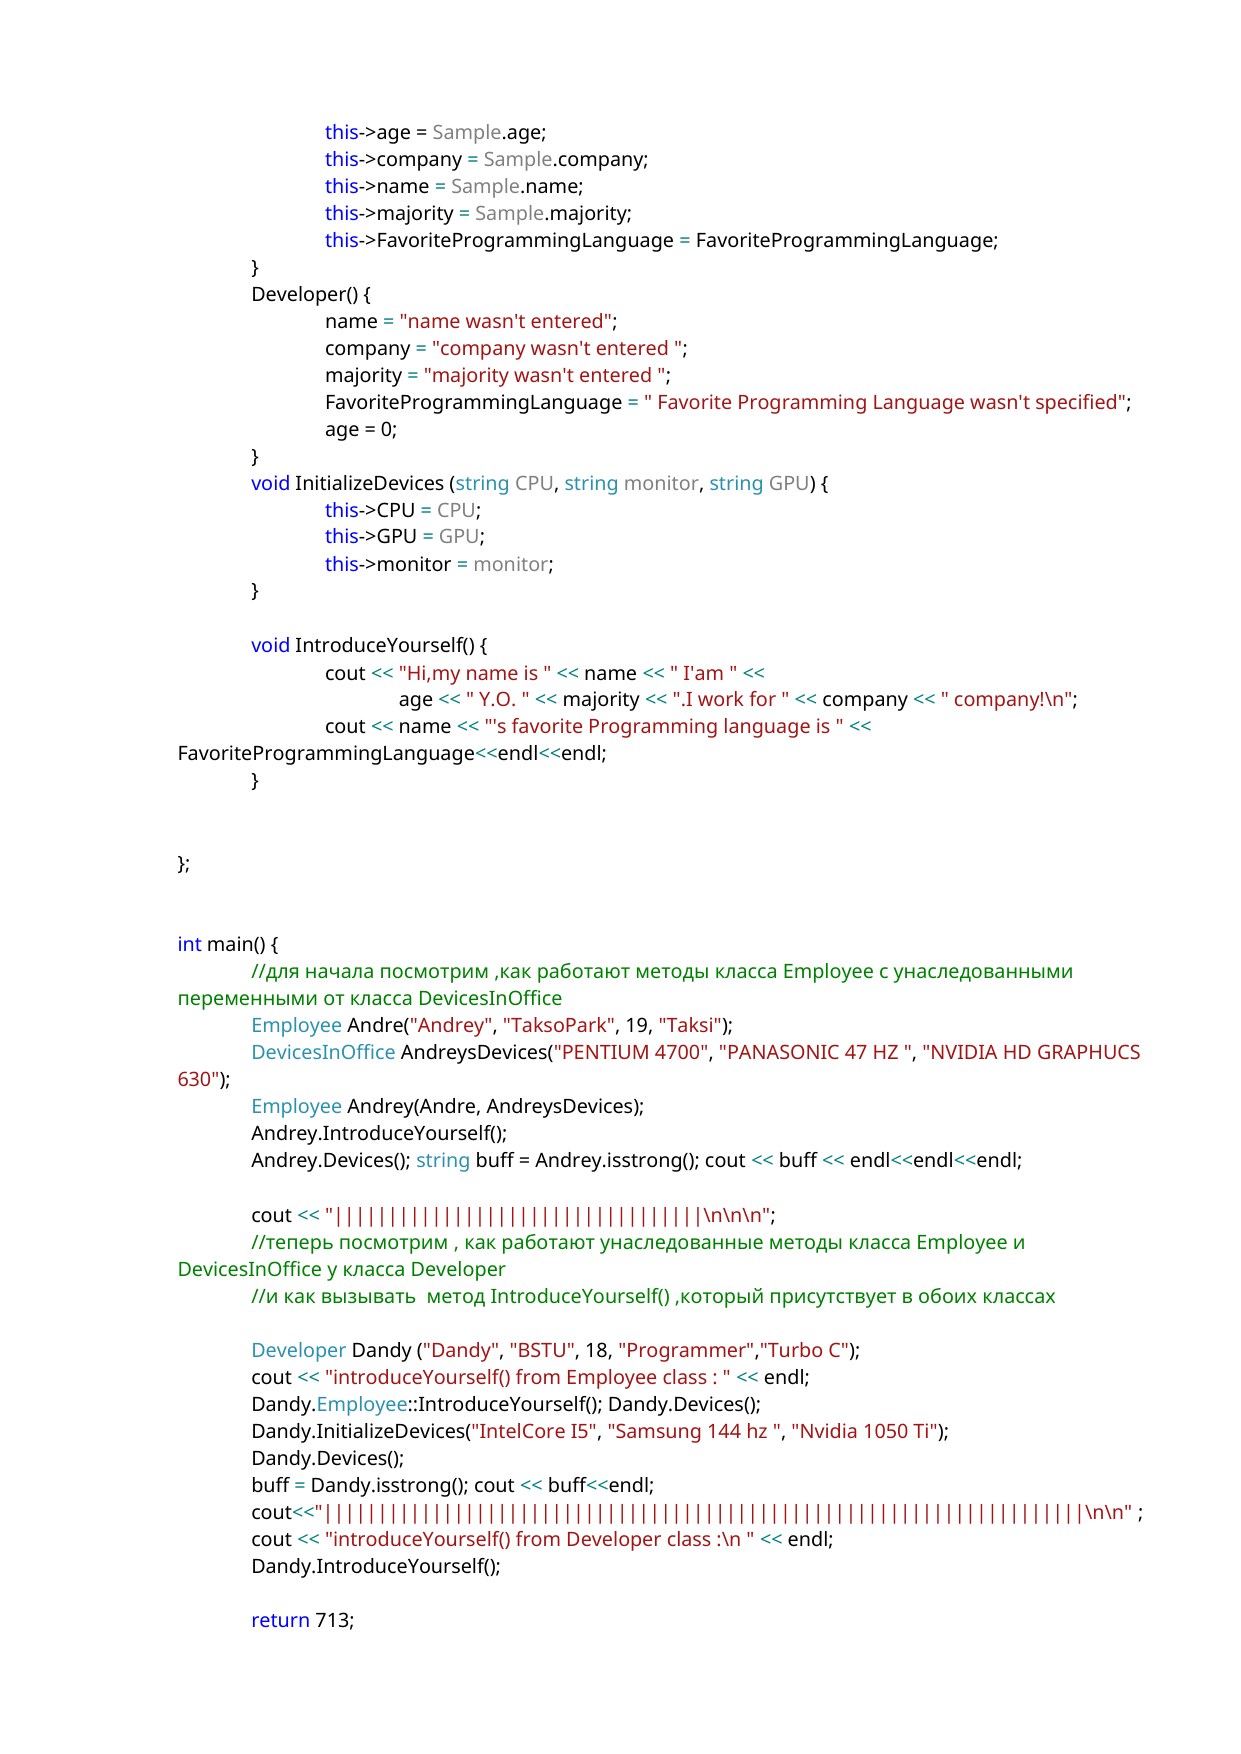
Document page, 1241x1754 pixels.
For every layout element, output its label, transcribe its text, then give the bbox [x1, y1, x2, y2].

text majority = "majority wasn't entered "; [177, 361, 1152, 388]
text //для начала посмотрим ,как работают методы класса Employee с унаследованными переменными от класса DevicesInOffice [177, 958, 1152, 1012]
text company = "company wasn't entered "; [177, 334, 1152, 361]
text Dandy.Devices(); [177, 1444, 1152, 1471]
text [177, 226, 1152, 253]
text cout << name << "'s favorite Programming language is " << FavoriteProgrammingLanguage<<endl<<endl; [177, 713, 1152, 767]
text age = 0; [177, 415, 1152, 442]
text this->majority = Sample.majority; [177, 199, 1152, 226]
text this->monitor = monitor; [177, 550, 1152, 577]
text //теперь посмотрим , как работают унаследованные методы класса Employee и DevicesInOffice у класса Developer [177, 1228, 1152, 1282]
text //и как вызывать метод IntroduceYourself() ,который присутствует в обоих классах [177, 1282, 1152, 1309]
text } [177, 767, 1152, 794]
text return 713; [177, 1606, 1152, 1633]
text name = "name wasn't entered"; [177, 307, 1152, 334]
text this->name = Sample.name; [177, 172, 1152, 199]
text } [177, 253, 1152, 280]
text Andrey.IntroduceYourself(); [177, 1119, 1152, 1146]
text buff = Dandy.isstrong(); cout << buff<<endl; [177, 1471, 1152, 1498]
text cout << "Hi,my name is " << name << " I'am " << [177, 659, 1152, 686]
text void IntroduceYourself() { [177, 632, 1152, 659]
text void InitializeDevices (string CPU, string monitor, string GPU) { [177, 469, 1152, 496]
text Developer Dandy ("Dandy", "BSTU", 18, "Programmer","Turbo C"); [177, 1336, 1152, 1363]
text cout<<"||||||||||||||||||||||||||||||||||||||||||||||||||||||||||||||||||||||\n\n" ; [177, 1498, 1152, 1525]
text age << " Y.O. " << majority << ".I work for " << company << " company!\n"; [177, 686, 1152, 713]
text Dandy.Employee::IntroduceYourself(); Dandy.Devices(); [177, 1390, 1152, 1417]
text } [177, 577, 1152, 604]
text cout << "introduceYourself() from Employee class : " << endl; [177, 1363, 1152, 1390]
text }; [177, 850, 1152, 877]
text DevicesInOffice AndreysDevices("PENTIUM 4700", "PANASONIC 47 HZ ", "NVIDIA HD GRAPHUCS 630"); [177, 1038, 1152, 1092]
text cout << "introduceYourself() from Developer class :\n " << endl; [177, 1525, 1152, 1552]
text Andrey.Devices(); string buff = Andrey.isstrong(); cout << buff << endl<<endl<<endl; [177, 1146, 1152, 1173]
text this->CPU = CPU; [177, 496, 1152, 523]
text Employee Andrey(Andre, AndreysDevices); [177, 1092, 1152, 1119]
text this->GPU = GPU; [177, 523, 1152, 550]
text Dandy.IntroduceYourself(); [177, 1552, 1152, 1579]
text this->age = Sample.age; [177, 118, 1152, 145]
text Developer() { [177, 280, 1152, 307]
text Employee Andre("Andrey", "TaksoPark", 19, "Taksi"); [177, 1012, 1152, 1038]
text } [177, 442, 1152, 469]
text int main() { [177, 931, 1152, 958]
text FavoriteProgrammingLanguage = " Favorite Programming Language wasn't specified"; [177, 388, 1152, 415]
text Dandy.InitializeDevices("IntelCore I5", "Samsung 144 hz ", "Nvidia 1050 Ti"); [177, 1417, 1152, 1444]
text cout << "||||||||||||||||||||||||||||||||||\n\n\n"; [177, 1201, 1152, 1228]
text this->company = Sample.company; [177, 145, 1152, 172]
